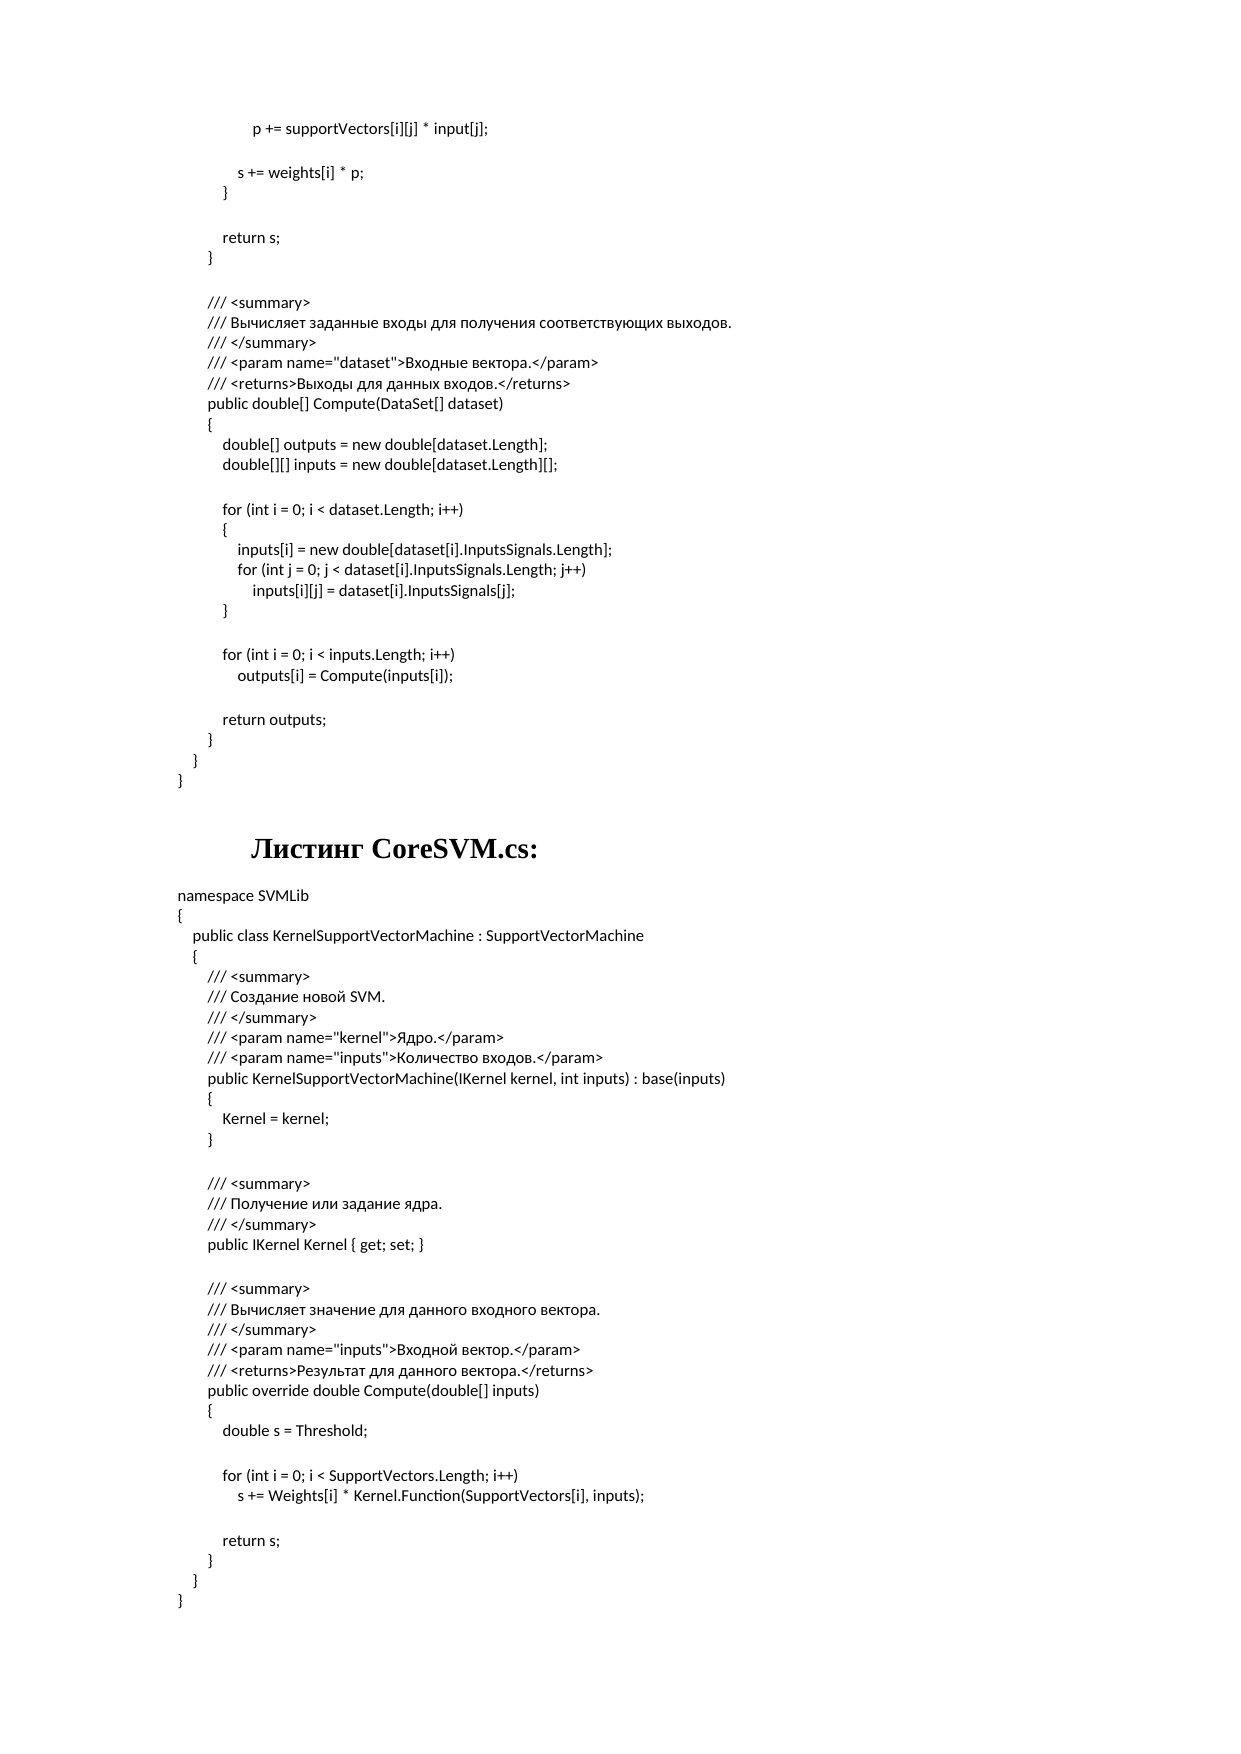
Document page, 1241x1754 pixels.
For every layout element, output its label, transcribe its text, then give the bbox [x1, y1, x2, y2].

text } [177, 1550, 1152, 1570]
text /// Вычисляет заданные входы для получения соответствующих выходов. [177, 312, 1152, 332]
text /// <summary> [177, 1278, 1152, 1299]
text } [177, 730, 1152, 750]
text /// <param name="inputs">Количество входов.</param> [177, 1048, 1152, 1068]
text /// </summary> [177, 332, 1152, 353]
text } [177, 750, 1152, 770]
text public class KernelSupportVectorMachine : SupportVectorMachine [177, 926, 1152, 946]
text /// <param name="dataset">Входные вектора.</param> [177, 353, 1152, 373]
text Kernel = kernel; [177, 1108, 1152, 1129]
text /// <returns>Результат для данного вектора.</returns> [177, 1360, 1152, 1380]
text inputs[i] = new double[dataset[i].InputsSignals.Length]; [177, 539, 1152, 560]
text outputs[i] = Compute(inputs[i]); [177, 665, 1152, 685]
text } [177, 247, 1152, 268]
text { [177, 414, 1152, 434]
text s += weights[i] * p; [177, 162, 1152, 183]
text /// <param name="kernel">Ядро.</param> [177, 1027, 1152, 1048]
text public IKernel Kernel { get; set; } [177, 1234, 1152, 1254]
text /// Вычисляет значение для данного входного вектора. [177, 1299, 1152, 1319]
text { [177, 519, 1152, 539]
text /// <summary> [177, 966, 1152, 987]
text /// </summary> [177, 1007, 1152, 1027]
text } [177, 1591, 1152, 1611]
text { [177, 1400, 1152, 1421]
text } [177, 1570, 1152, 1591]
text for (int j = 0; j < dataset[i].InputsSignals.Length; j++) [177, 560, 1152, 580]
text return s; [177, 227, 1152, 247]
text public double[] Compute(DataSet[] dataset) [177, 393, 1152, 414]
text double[][] inputs = new double[dataset.Length][]; [177, 454, 1152, 475]
text /// <param name="inputs">Входной вектор.</param> [177, 1339, 1152, 1360]
text double[] outputs = new double[dataset.Length]; [177, 434, 1152, 454]
text for (int i = 0; i < SupportVectors.Length; i++) [177, 1465, 1152, 1485]
text double s = Threshold; [177, 1421, 1152, 1441]
text /// Создание новой SVM. [177, 987, 1152, 1007]
text /// <summary> [177, 1173, 1152, 1193]
text inputs[i][j] = dataset[i].InputsSignals[j]; [177, 580, 1152, 600]
text Листинг CoreSVM.cs: [177, 831, 1152, 865]
text } [177, 1129, 1152, 1149]
text public KernelSupportVectorMachine(IKernel kernel, int inputs) : base(inputs) [177, 1068, 1152, 1088]
text } [177, 600, 1152, 621]
text /// </summary> [177, 1214, 1152, 1234]
text } [177, 183, 1152, 203]
text s += Weights[i] * Kernel.Function(SupportVectors[i], inputs); [177, 1485, 1152, 1506]
text p += supportVectors[i][j] * input[j]; [177, 118, 1152, 138]
text for (int i = 0; i < dataset.Length; i++) [177, 499, 1152, 519]
text /// <summary> [177, 292, 1152, 312]
text public override double Compute(double[] inputs) [177, 1380, 1152, 1400]
text } [177, 770, 1152, 791]
text return outputs; [177, 709, 1152, 730]
text /// <returns>Выходы для данных входов.</returns> [177, 373, 1152, 393]
text { [177, 946, 1152, 966]
text namespace SVMLib [177, 885, 1152, 905]
text { [177, 905, 1152, 926]
text { [177, 1088, 1152, 1108]
text /// </summary> [177, 1319, 1152, 1339]
text /// Получение или задание ядра. [177, 1193, 1152, 1214]
text return s; [177, 1530, 1152, 1550]
text for (int i = 0; i < inputs.Length; i++) [177, 645, 1152, 665]
